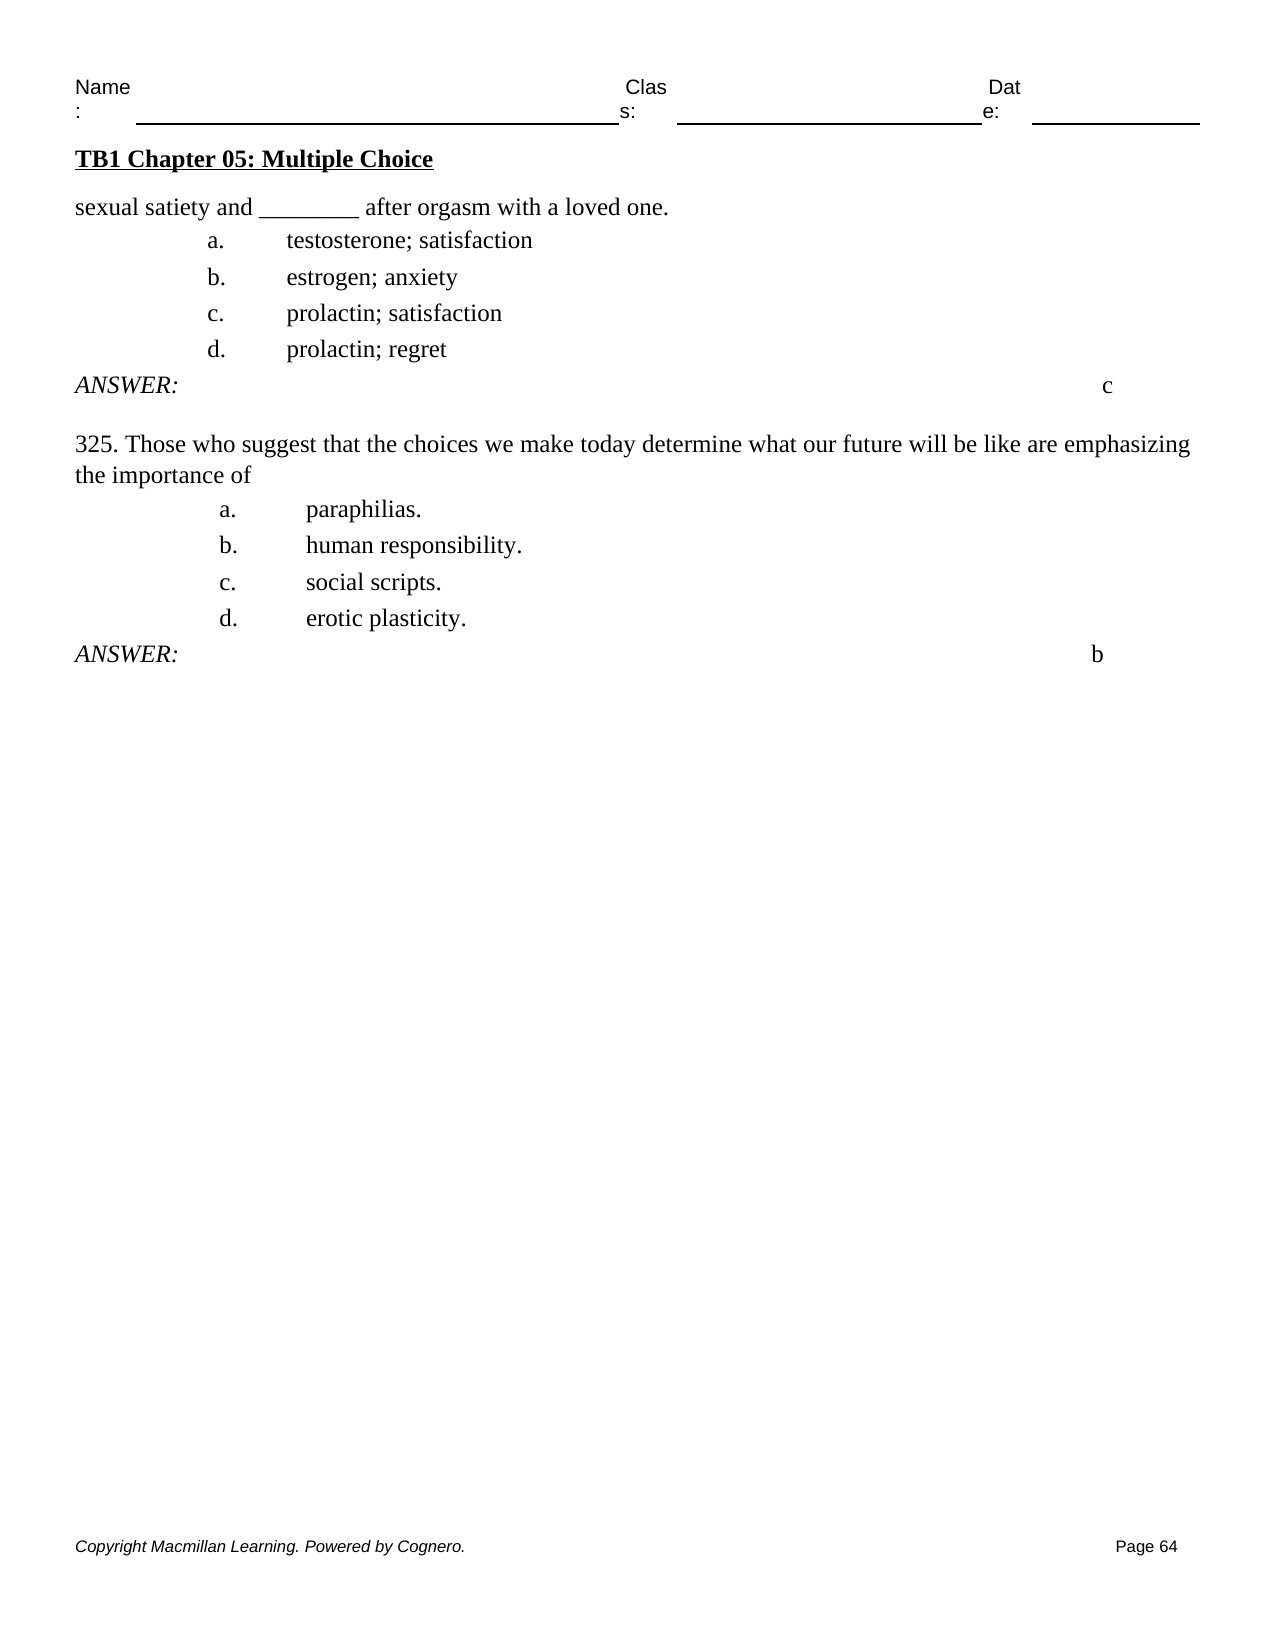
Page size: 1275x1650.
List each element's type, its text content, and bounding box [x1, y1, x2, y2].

table_header 325. Those who suggest that the choices we make today determine what our future will be like are emphasizing the importance of [75, 430, 1200, 671]
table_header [75, 192, 1200, 402]
